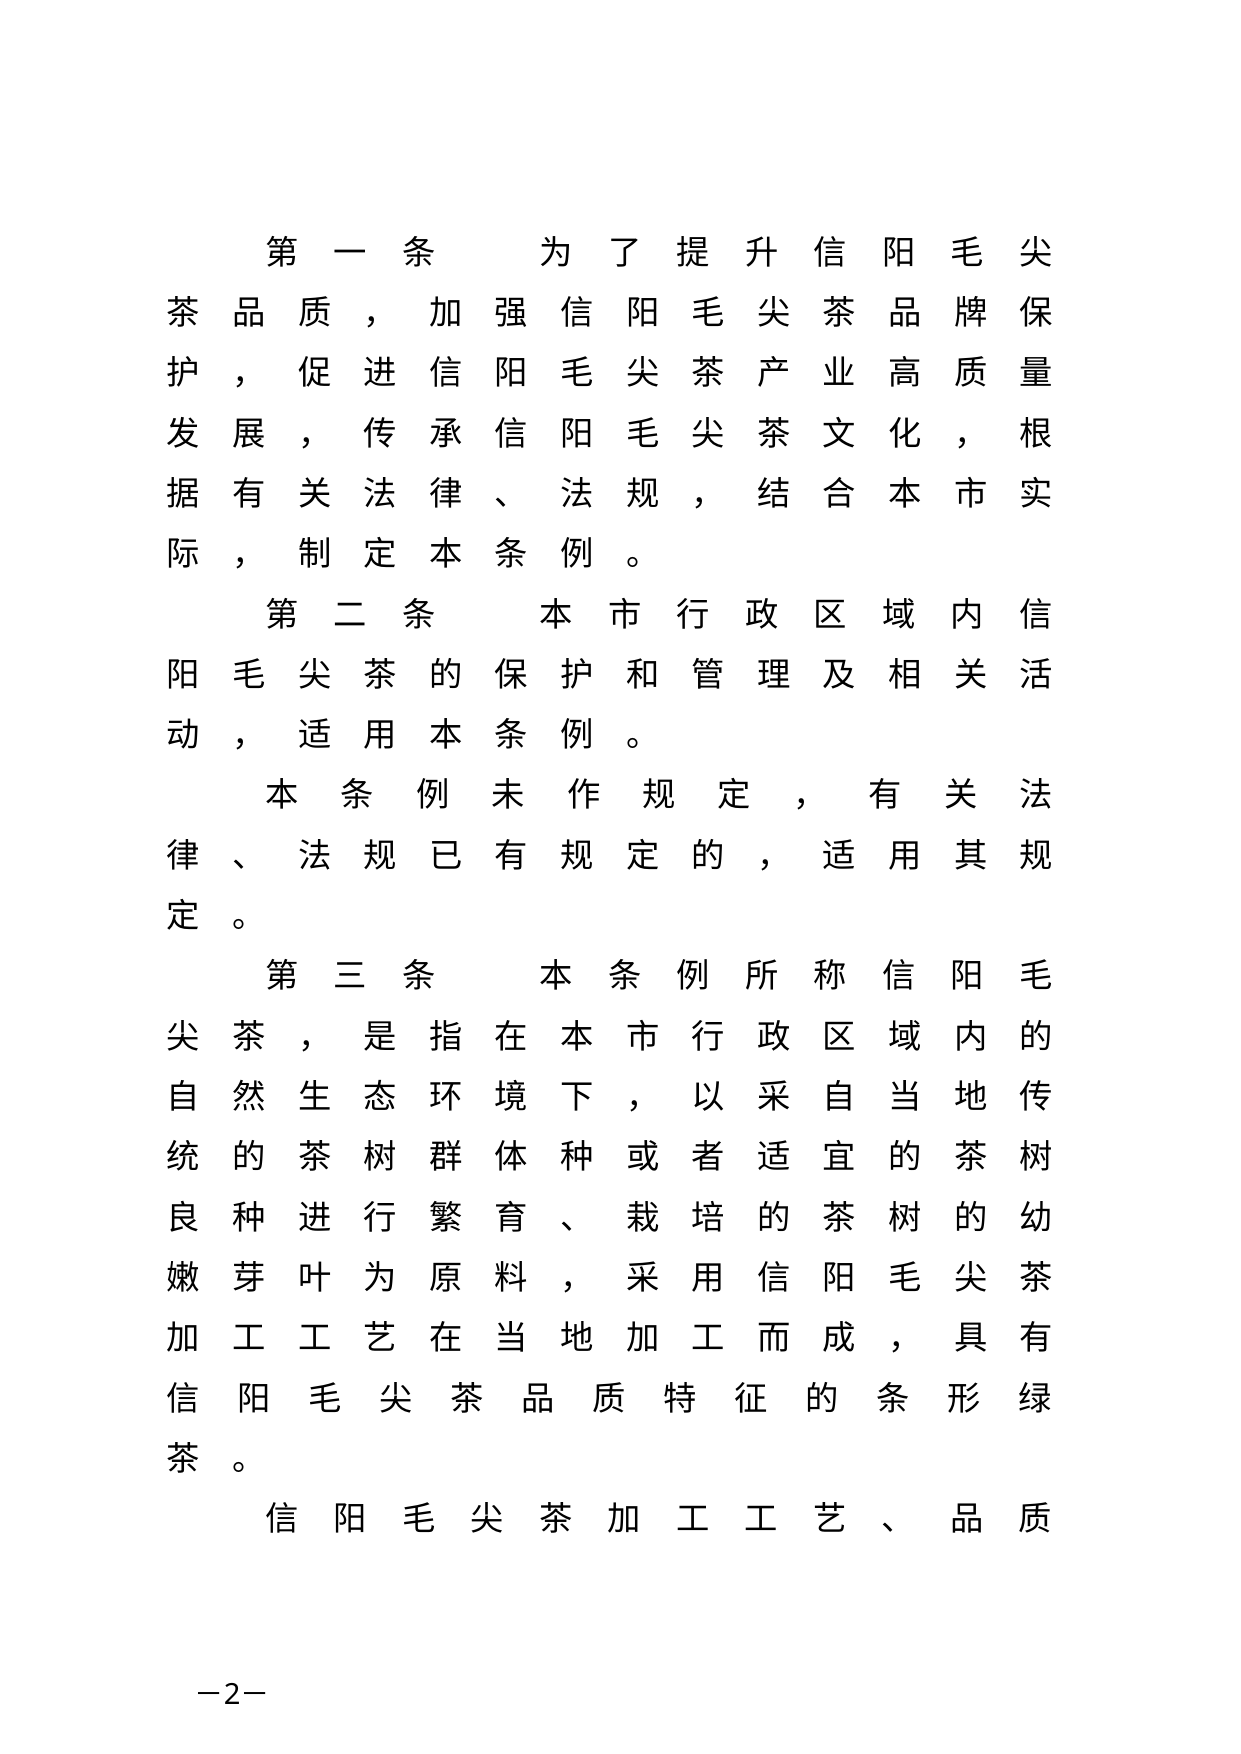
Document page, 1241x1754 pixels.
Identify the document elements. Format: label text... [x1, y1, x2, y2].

text 本条例未作规定，有关法律、法规已有规定的，适用其规定。 [167, 762, 1085, 943]
text 第三条 本条例所称信阳毛尖茶，是指在本市行政区域内的自然生态环境下，以采自当地传统的茶树群体种或者适宜的茶树良种进行繁育、栽培的茶树的幼嫩芽叶为原料，采用信阳毛尖茶加工工艺在当地加工而成，具有信阳毛尖茶品质特征的条形绿茶。 [167, 943, 1085, 1486]
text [167, 1486, 1085, 1546]
text 第二条 本市行政区域内信阳毛尖茶的保护和管理及相关活动，适用本条例。 [167, 581, 1085, 762]
text 第一条 为了提升信阳毛尖茶品质，加强信阳毛尖茶品牌保护，促进信阳毛尖茶产业高质量发展，传承信阳毛尖茶文化，根据有关法律、法规，结合本市实际，制定本条例。 [167, 219, 1085, 581]
